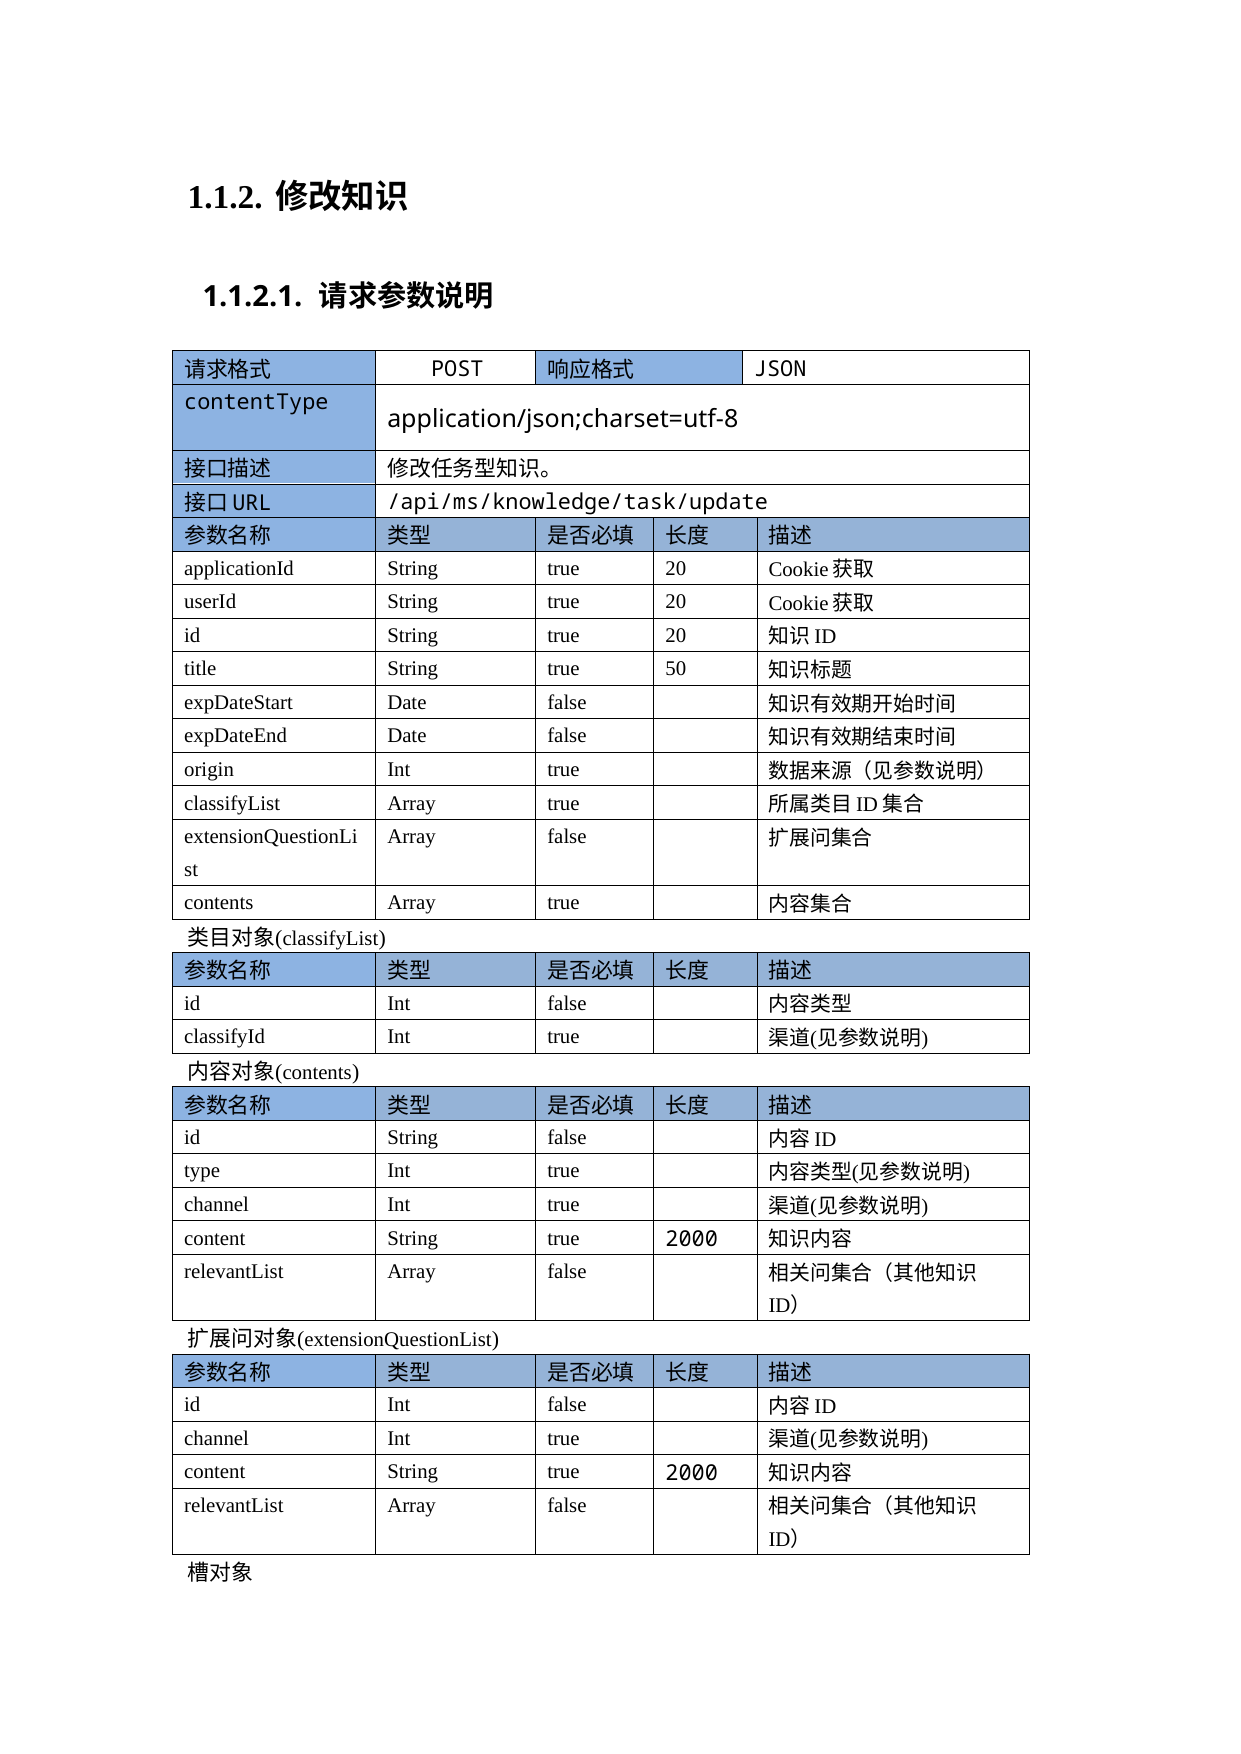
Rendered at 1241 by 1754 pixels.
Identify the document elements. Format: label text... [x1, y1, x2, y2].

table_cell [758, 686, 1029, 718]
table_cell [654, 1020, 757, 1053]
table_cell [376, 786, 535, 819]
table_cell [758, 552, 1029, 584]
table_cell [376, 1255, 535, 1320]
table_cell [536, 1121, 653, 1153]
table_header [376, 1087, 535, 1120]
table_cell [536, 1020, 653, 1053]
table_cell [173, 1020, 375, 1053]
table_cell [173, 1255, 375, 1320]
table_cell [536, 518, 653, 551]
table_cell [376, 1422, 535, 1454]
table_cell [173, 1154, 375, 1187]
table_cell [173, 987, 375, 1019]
text 扩展问对象(extensionQuestionList) [187, 1321, 1053, 1353]
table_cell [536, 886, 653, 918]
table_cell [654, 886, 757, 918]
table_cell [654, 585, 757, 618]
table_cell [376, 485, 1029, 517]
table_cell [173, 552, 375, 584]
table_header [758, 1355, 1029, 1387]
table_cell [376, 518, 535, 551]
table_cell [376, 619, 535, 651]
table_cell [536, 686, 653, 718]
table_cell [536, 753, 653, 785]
text 内容对象(contents) [187, 1054, 1053, 1086]
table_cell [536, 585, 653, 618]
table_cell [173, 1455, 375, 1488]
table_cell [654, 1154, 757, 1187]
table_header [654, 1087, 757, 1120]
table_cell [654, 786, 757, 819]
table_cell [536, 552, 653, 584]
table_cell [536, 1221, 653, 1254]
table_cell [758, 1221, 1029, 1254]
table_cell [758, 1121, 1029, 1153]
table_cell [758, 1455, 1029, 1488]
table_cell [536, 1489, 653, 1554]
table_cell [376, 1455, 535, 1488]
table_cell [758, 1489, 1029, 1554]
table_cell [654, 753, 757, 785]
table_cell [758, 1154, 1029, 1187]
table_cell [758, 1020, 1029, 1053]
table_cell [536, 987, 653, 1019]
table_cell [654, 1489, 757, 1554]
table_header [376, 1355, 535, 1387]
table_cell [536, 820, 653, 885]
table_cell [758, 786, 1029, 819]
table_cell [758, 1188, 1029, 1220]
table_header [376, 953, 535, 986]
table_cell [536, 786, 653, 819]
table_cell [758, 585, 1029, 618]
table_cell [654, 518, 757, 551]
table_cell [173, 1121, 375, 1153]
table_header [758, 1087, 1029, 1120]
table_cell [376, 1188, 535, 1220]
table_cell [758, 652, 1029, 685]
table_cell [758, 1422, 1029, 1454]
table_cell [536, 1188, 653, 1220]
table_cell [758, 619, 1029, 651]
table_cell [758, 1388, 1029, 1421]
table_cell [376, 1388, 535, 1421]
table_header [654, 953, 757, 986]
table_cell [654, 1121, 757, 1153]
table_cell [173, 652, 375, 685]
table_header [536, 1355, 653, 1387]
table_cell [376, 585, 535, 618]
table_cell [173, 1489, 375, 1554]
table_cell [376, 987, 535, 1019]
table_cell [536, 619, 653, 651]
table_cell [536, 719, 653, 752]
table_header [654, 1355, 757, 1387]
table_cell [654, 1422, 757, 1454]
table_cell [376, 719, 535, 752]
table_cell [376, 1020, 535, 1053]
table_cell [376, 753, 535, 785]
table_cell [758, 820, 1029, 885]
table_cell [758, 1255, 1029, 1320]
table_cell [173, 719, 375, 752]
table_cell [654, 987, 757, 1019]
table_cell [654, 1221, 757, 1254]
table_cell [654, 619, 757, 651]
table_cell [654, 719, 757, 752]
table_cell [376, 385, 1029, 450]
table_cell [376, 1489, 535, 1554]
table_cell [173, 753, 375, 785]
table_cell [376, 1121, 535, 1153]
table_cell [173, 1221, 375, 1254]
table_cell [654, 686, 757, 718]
subtitle 请求参数说明 [202, 262, 1053, 327]
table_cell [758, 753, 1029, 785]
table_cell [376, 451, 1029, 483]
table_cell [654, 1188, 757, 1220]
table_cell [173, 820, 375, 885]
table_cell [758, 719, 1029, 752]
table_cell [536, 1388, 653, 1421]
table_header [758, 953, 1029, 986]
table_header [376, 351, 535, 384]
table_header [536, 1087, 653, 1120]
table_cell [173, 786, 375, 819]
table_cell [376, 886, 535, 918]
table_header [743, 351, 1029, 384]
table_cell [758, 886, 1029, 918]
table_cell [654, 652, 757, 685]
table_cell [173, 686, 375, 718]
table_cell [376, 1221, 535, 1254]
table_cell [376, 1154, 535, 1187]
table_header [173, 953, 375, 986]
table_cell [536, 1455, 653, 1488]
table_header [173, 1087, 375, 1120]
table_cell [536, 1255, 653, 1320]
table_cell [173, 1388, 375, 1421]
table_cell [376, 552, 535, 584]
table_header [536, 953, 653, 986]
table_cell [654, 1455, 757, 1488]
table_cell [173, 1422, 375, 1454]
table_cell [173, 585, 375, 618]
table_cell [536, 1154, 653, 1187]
text 槽对象 [187, 1555, 1053, 1587]
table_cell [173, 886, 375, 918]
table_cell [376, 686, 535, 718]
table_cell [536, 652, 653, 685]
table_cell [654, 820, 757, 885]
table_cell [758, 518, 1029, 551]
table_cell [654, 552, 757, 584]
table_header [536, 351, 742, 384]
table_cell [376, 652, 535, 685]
text 类目对象(classifyList) [187, 919, 1053, 952]
subtitle 修改知识 [187, 162, 1053, 227]
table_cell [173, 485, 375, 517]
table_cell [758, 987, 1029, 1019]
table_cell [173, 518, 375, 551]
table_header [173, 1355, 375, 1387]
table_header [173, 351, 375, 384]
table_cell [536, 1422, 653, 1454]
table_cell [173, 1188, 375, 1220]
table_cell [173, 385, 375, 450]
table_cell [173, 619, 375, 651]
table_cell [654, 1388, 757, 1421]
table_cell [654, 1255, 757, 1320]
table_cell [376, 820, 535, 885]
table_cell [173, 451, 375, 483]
